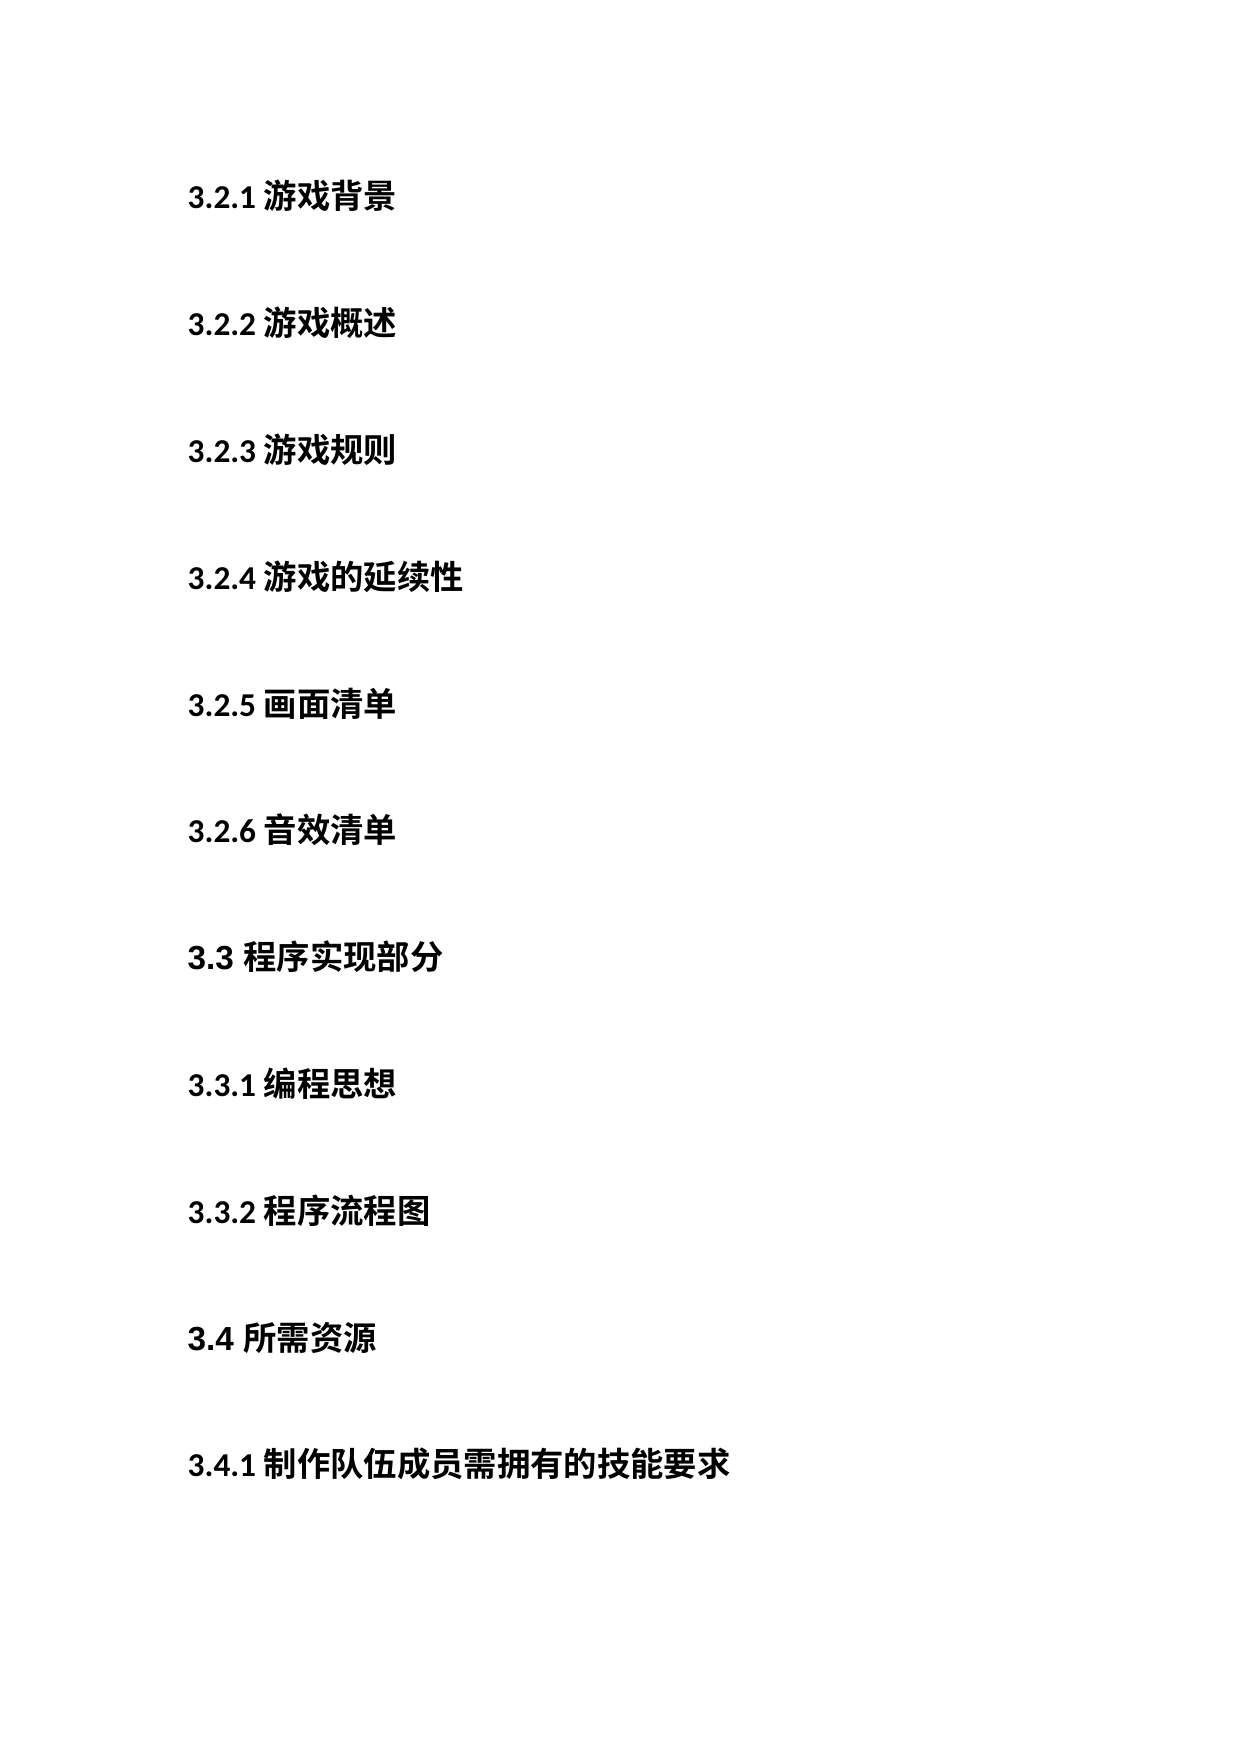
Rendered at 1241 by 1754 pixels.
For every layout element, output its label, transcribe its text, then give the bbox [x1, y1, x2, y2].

subtitle 3.2.2 游戏概述 [187, 289, 1053, 354]
subtitle 3.3 程序实现部分 [187, 923, 1053, 988]
subtitle 3.2.4 游戏的延续性 [187, 542, 1053, 607]
subtitle 3.2.5 画面清单 [187, 669, 1053, 734]
subtitle 3.4.1 制作队伍成员需拥有的技能要求 [187, 1430, 1053, 1495]
subtitle 3.4 所需资源 [187, 1303, 1053, 1368]
subtitle 3.2.1 游戏背景 [187, 162, 1053, 227]
subtitle 3.2.6 音效清单 [187, 796, 1053, 861]
subtitle 3.3.1 编程思想 [187, 1049, 1053, 1114]
subtitle 3.3.2 程序流程图 [187, 1176, 1053, 1241]
subtitle 3.2.3 游戏规则 [187, 416, 1053, 481]
